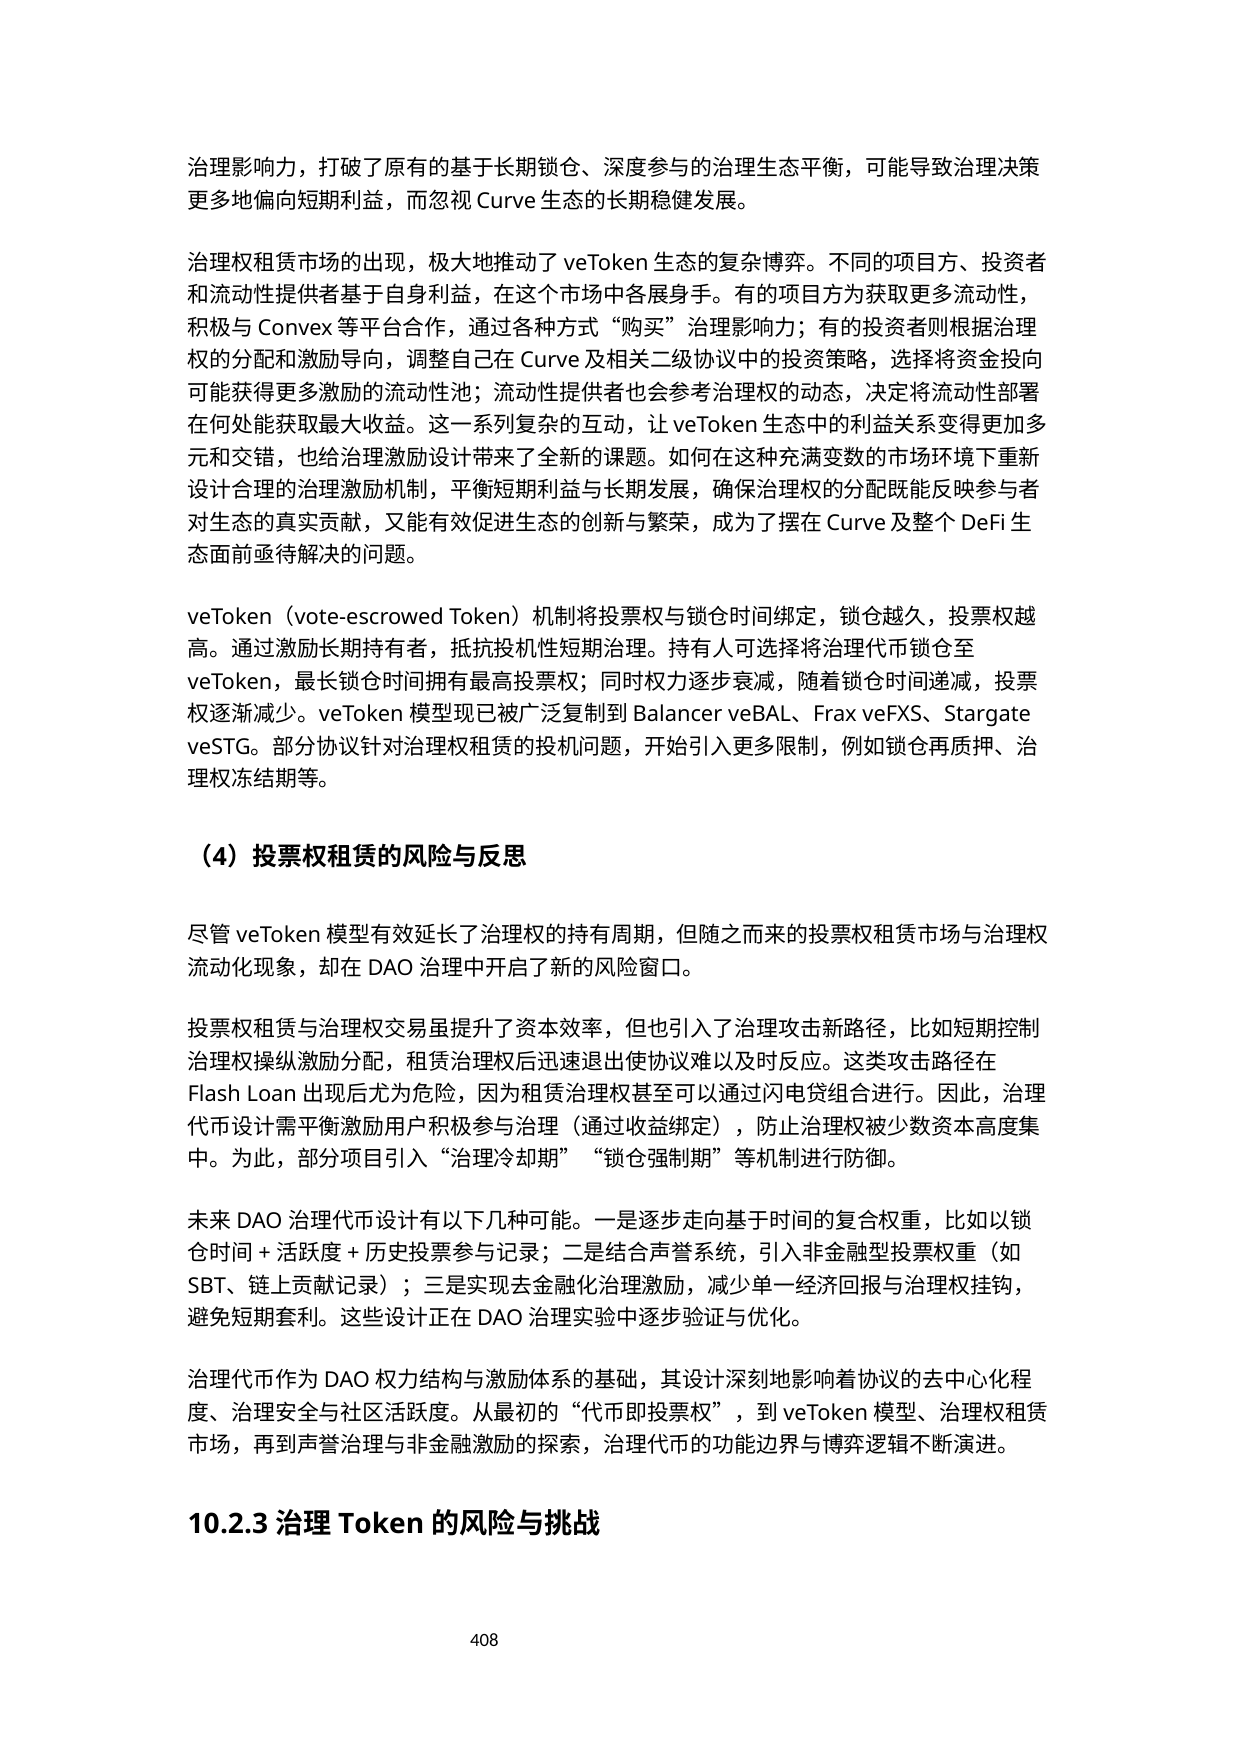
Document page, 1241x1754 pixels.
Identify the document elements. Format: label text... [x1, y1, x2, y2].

subtitle 10.2.3 治理 Token 的风险与挑战 [187, 1488, 1053, 1553]
text 未来 DAO 治理代币设计有以下几种可能。一是逐步走向基于时间的复合权重，比如以锁仓时间 + 活跃度 + 历史投票参与记录；二是结合声誉系统，引入非金融型投票权重（如 SBT、链上贡献记录）；三是实现去金融化治理激励，减少单一经济回报与治理权挂钩，避免短期套利。这些设计正在 DAO 治理实验中逐步验证与优化。 [187, 1202, 1053, 1332]
subtitle （4）投票权租赁的风险与反思 [187, 822, 1053, 887]
text veToken（vote-escrowed Token）机制将投票权与锁仓时间绑定，锁仓越久，投票权越高。通过激励长期持有者，抵抗投机性短期治理。持有人可选择将治理代币锁仓至 veToken，最长锁仓时间拥有最高投票权；同时权力逐步衰减，随着锁仓时间递减，投票权逐渐减少。veToken 模型现已被广泛复制到Balancer veBAL、Frax veFXS、Stargate veSTG。部分协议针对治理权租赁的投机问题，开始引入更多限制，例如锁仓再质押、治理权冻结期等。 [187, 598, 1053, 793]
text 治理代币作为 DAO 权力结构与激励体系的基础，其设计深刻地影响着协议的去中心化程度、治理安全与社区活跃度。从最初的“代币即投票权”，到 veToken 模型、治理权租赁市场，再到声誉治理与非金融激励的探索，治理代币的功能边界与博弈逻辑不断演进。 [187, 1362, 1053, 1459]
text 尽管 veToken 模型有效延长了治理权的持有周期，但随之而来的投票权租赁市场与治理权流动化现象，却在 DAO 治理中开启了新的风险窗口。 [187, 917, 1053, 982]
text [187, 150, 1053, 215]
text 治理权租赁市场的出现，极大地推动了veToken生态的复杂博弈。不同的项目方、投资者和流动性提供者基于自身利益，在这个市场中各展身手。有的项目方为获取更多流动性，积极与Convex等平台合作，通过各种方式“购买”治理影响力；有的投资者则根据治理权的分配和激励导向，调整自己在Curve及相关二级协议中的投资策略，选择将资金投向可能获得更多激励的流动性池；流动性提供者也会参考治理权的动态，决定将流动性部署在何处能获取最大收益。这一系列复杂的互动，让veToken生态中的利益关系变得更加多元和交错，也给治理激励设计带来了全新的课题。如何在这种充满变数的市场环境下重新设计合理的治理激励机制，平衡短期利益与长期发展，确保治理权的分配既能反映参与者对生态的真实贡献，又能有效促进生态的创新与繁荣，成为了摆在Curve及整个DeFi生态面前亟待解决的问题。 [187, 244, 1053, 569]
text 投票权租赁与治理权交易虽提升了资本效率，但也引入了治理攻击新路径，比如短期控制治理权操纵激励分配，租赁治理权后迅速退出使协议难以及时反应。这类攻击路径在 Flash Loan 出现后尤为危险，因为租赁治理权甚至可以通过闪电贷组合进行。因此，治理代币设计需平衡激励用户积极参与治理（通过收益绑定），防止治理权被少数资本高度集中。为此，部分项目引入“治理冷却期”“锁仓强制期”等机制进行防御。 [187, 1011, 1053, 1173]
